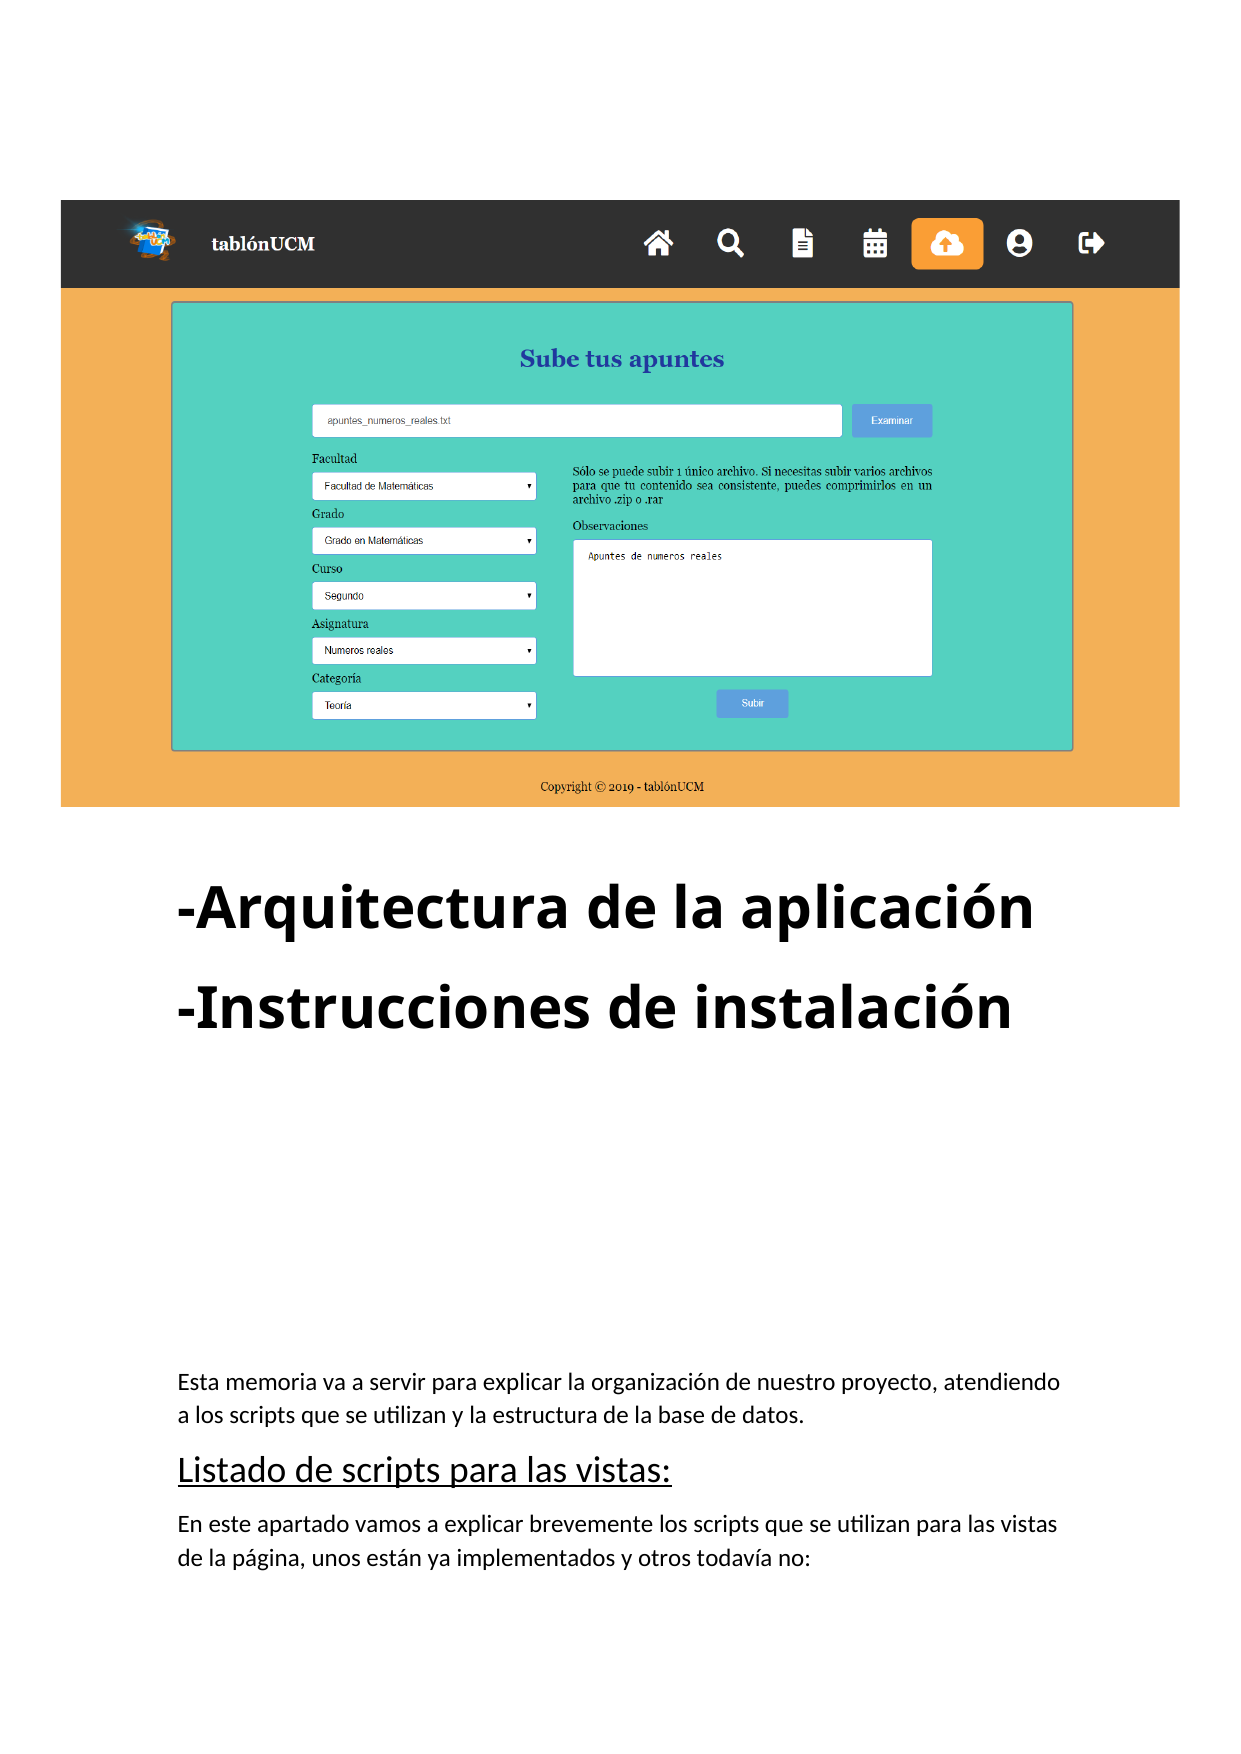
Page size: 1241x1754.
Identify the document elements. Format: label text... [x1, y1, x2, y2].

text -Arquitectura de la aplicación [177, 807, 1063, 946]
picture [60, 200, 1180, 807]
text Listado de scripts para las vistas: [177, 1446, 1063, 1491]
text En este apartado vamos a explicar brevemente los scripts que se utilizan para las vistas de la página, unos están ya implementados y otros todavía no: [177, 1508, 1063, 1573]
text Esta memoria va a servir para explicar la organización de nuestro proyecto, atendiendo a los scripts que se utilizan y la estructura de la base de datos. [177, 1366, 1063, 1430]
text -Instrucciones de instalación [177, 966, 1063, 1046]
